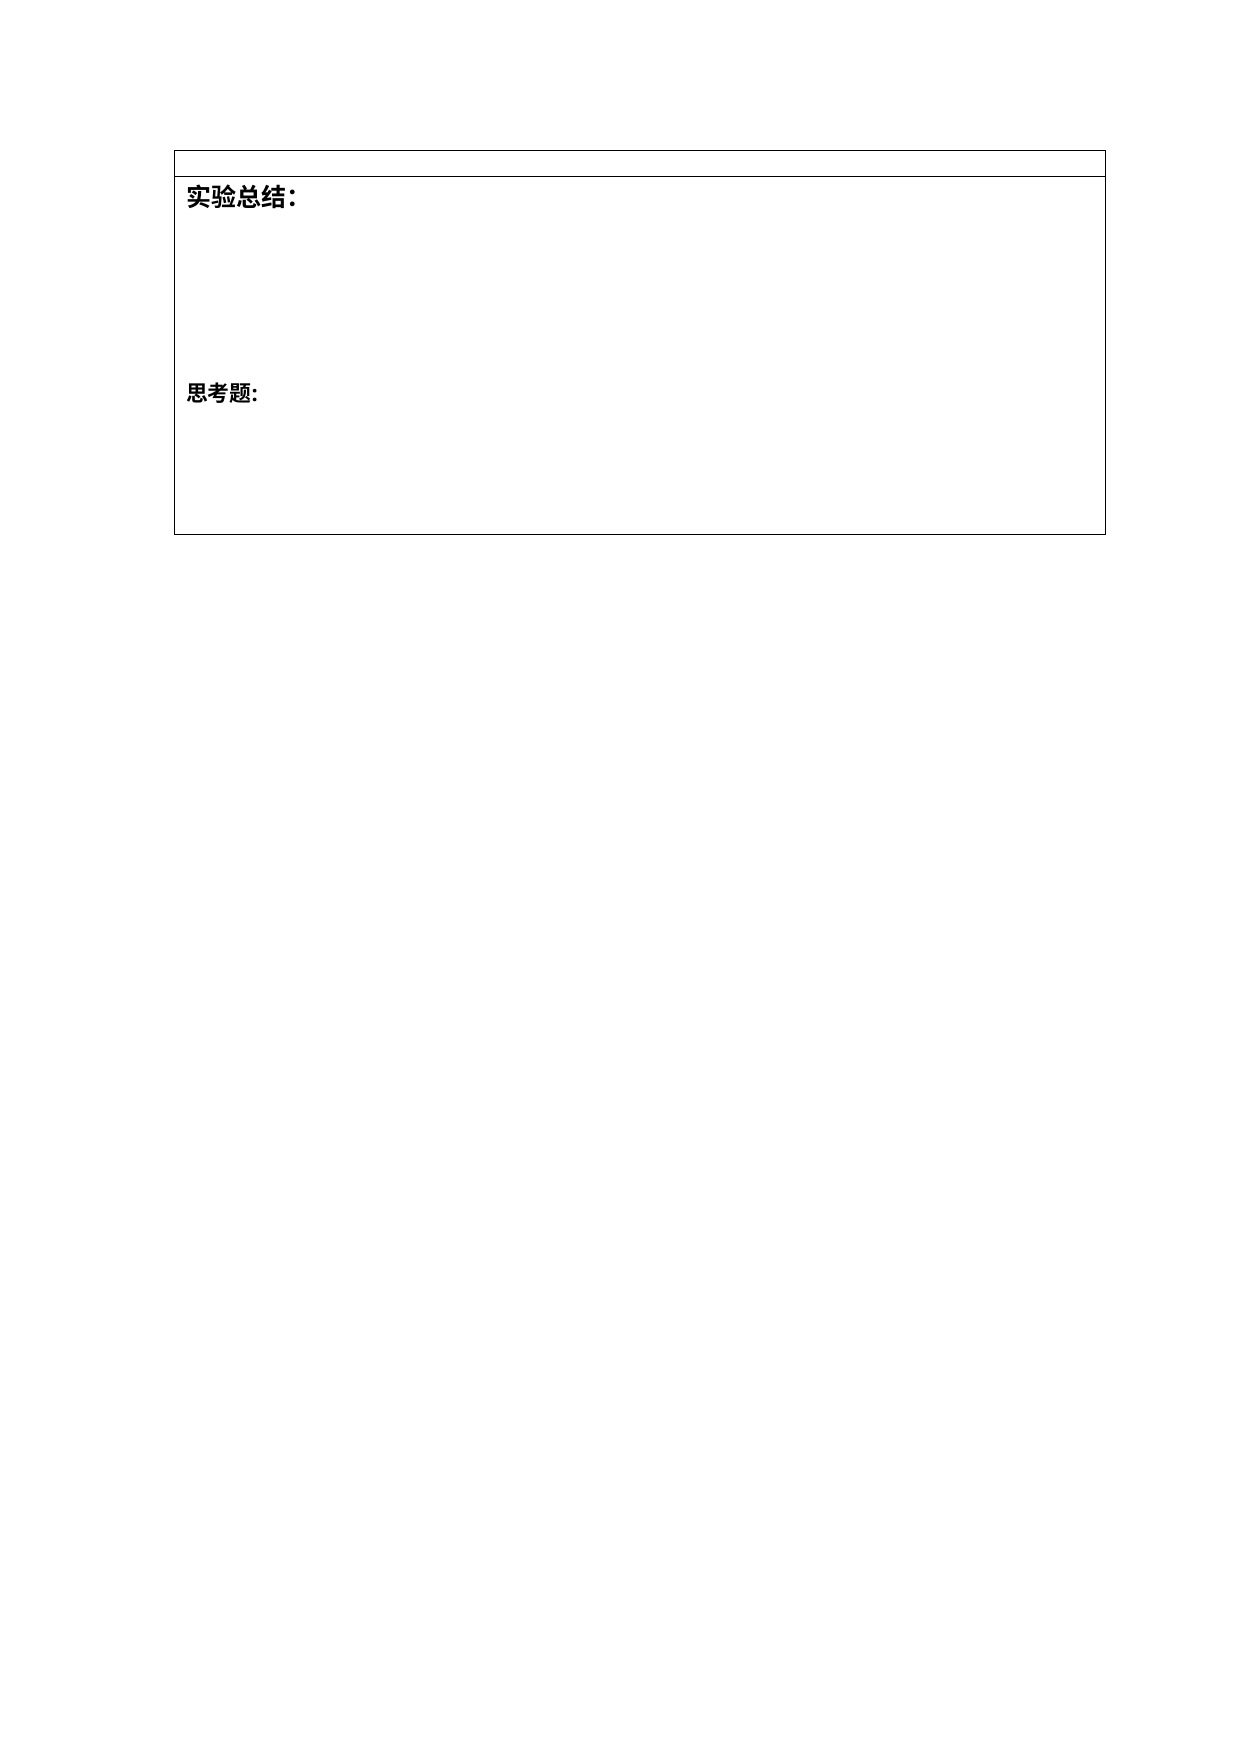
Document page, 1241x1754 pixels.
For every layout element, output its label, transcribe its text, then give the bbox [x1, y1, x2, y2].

table_cell 实验总结： 思考题: [175, 177, 1105, 533]
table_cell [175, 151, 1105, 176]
